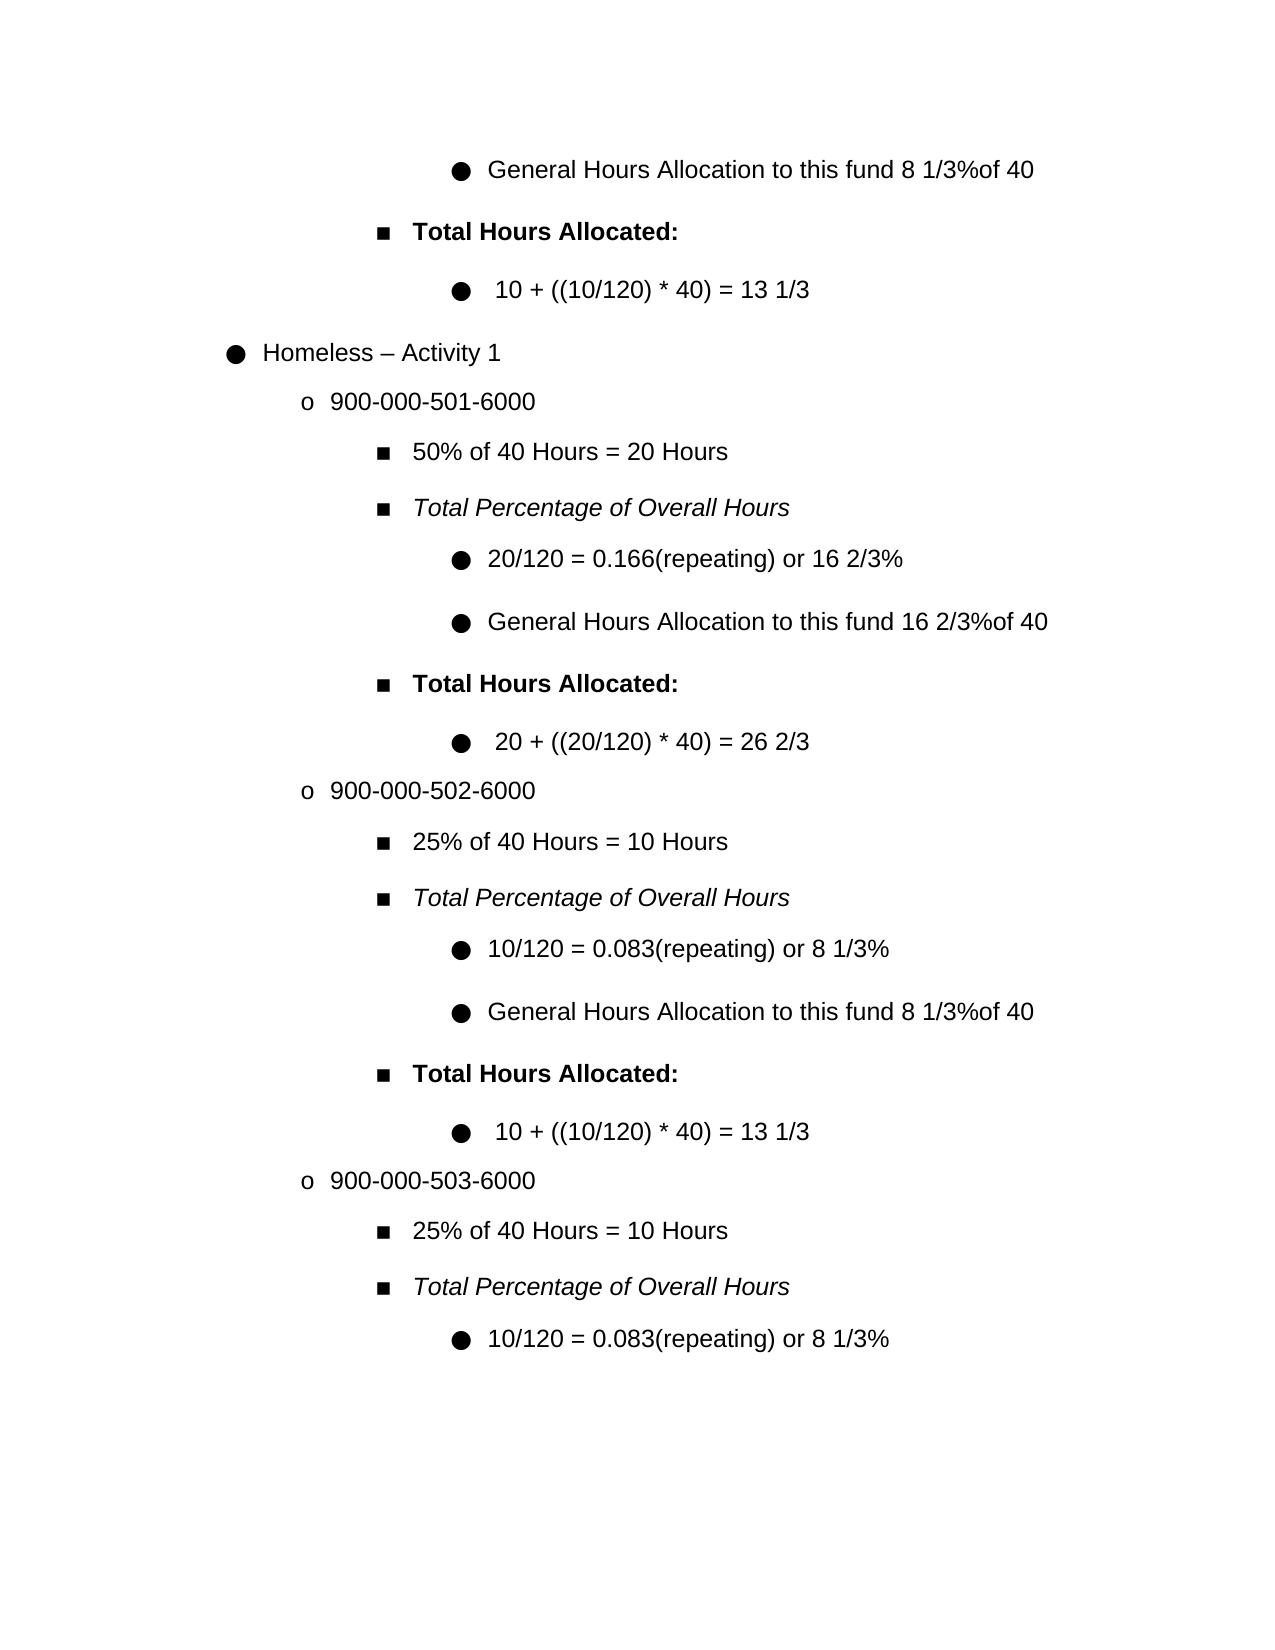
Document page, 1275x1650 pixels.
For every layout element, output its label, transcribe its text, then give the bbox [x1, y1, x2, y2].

text o 900-000-503-6000 [300, 1166, 1100, 1197]
list Total Percentage of Overall Hours [375, 479, 1100, 531]
list 20 + ((20/120) * 40) = 26 2/3 [450, 714, 1100, 765]
list 10/120 = 0.083(repeating) or 8 1/3% [450, 921, 1100, 972]
text o 900-000-501-6000 [300, 386, 1100, 417]
list 25% of 40 Hours = 10 Hours [375, 813, 1100, 864]
list 10/120 = 0.083(repeating) or 8 1/3% [450, 1310, 1100, 1361]
list Total Percentage of Overall Hours [375, 1259, 1100, 1310]
subtitle Total Hours Allocated: [375, 1045, 1100, 1097]
list General Hours Allocation to this fund 16 2/3%of 40 [450, 593, 1100, 645]
list 20/120 = 0.166(repeating) or 16 2/3% [450, 531, 1100, 582]
list Total Percentage of Overall Hours [375, 869, 1100, 921]
list 10 + ((10/120) * 40) = 13 1/3 [450, 262, 1100, 313]
subtitle Total Hours Allocated: [375, 204, 1100, 255]
list General Hours Allocation to this fund 8 1/3%of 40 [450, 983, 1100, 1034]
list Homeless – Activity 1 [225, 324, 1100, 376]
list 25% of 40 Hours = 10 Hours [375, 1202, 1100, 1254]
list 10 + ((10/120) * 40) = 13 1/3 [450, 1104, 1100, 1155]
text o 900-000-502-6000 [300, 776, 1100, 807]
list General Hours Allocation to this fund 8 1/3%of 40 [450, 142, 1100, 193]
subtitle Total Hours Allocated: [375, 655, 1100, 707]
list 50% of 40 Hours = 20 Hours [375, 423, 1100, 474]
